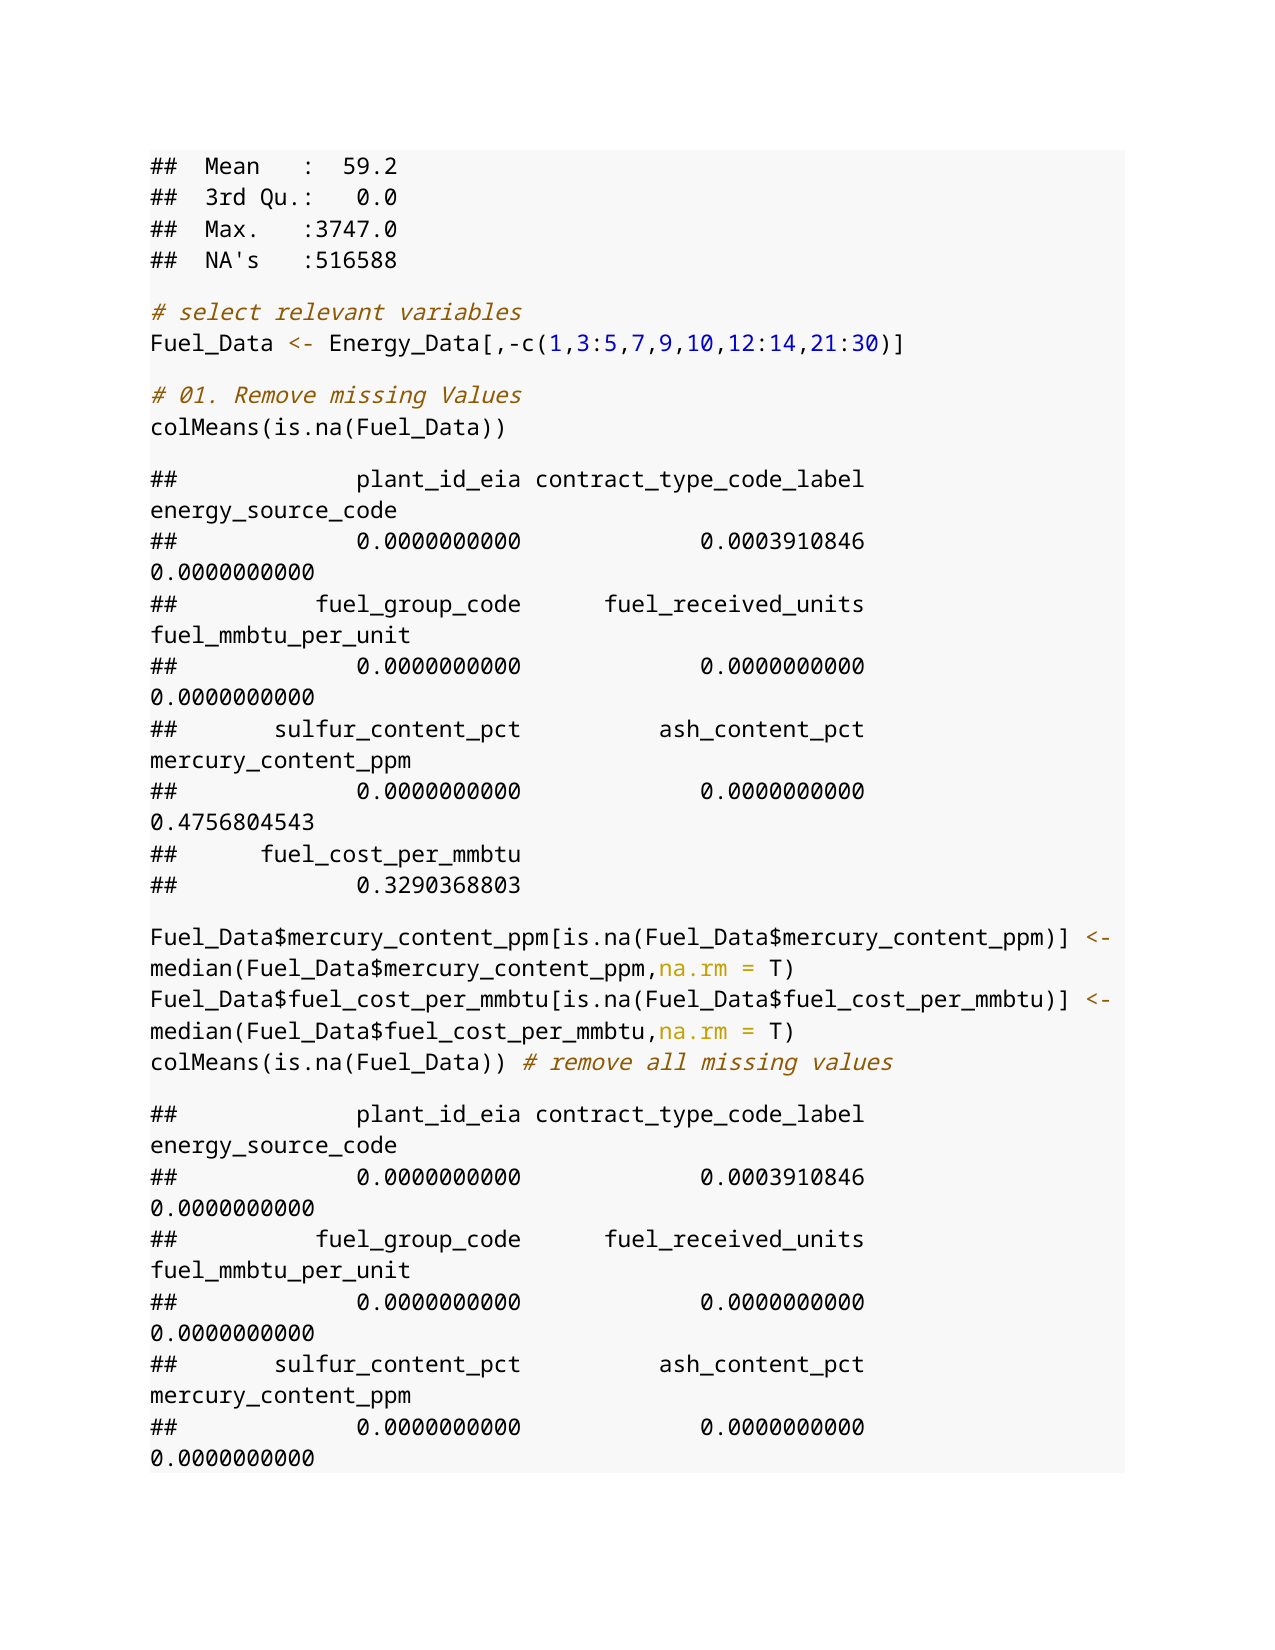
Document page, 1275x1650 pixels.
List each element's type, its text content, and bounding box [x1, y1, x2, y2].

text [150, 150, 1125, 275]
text # 01. Remove missing Values colMeans(is.na(Fuel_Data)) [507, 379, 1125, 442]
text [150, 1098, 1125, 1473]
text Fuel_Data$mercury_content_ppm[is.na(Fuel_Data$mercury_content_ppm)] <- median(Fuel_Data$mercury_content_ppm,na.rm = T) Fuel_Data$fuel_cost_per_mmbtu[is.na(Fuel_Data$fuel_cost_per_mmbtu)] <- median(Fuel_Data$fuel_cost_per_mmbtu,na.rm = T) colMeans(is.na(Fuel_Data)) # remove all missing values [150, 921, 1125, 1077]
text # select relevant variables Fuel_Data <- Energy_Data[,-c(1,3:5,7,9,10,12:14,21:30)] [521, 296, 1125, 358]
text ## plant_id_eia contract_type_code_label energy_source_code ## 0.0000000000 0.0003910846 0.0000000000 ## fuel_group_code fuel_received_units fuel_mmbtu_per_unit ## 0.0000000000 0.0000000000 0.0000000000 ## sulfur_content_pct ash_content_pct mercury_content_ppm ## 0.0000000000 0.0000000000 0.4756804543 ## fuel_cost_per_mmbtu ## 0.3290368803 [150, 462, 1125, 900]
